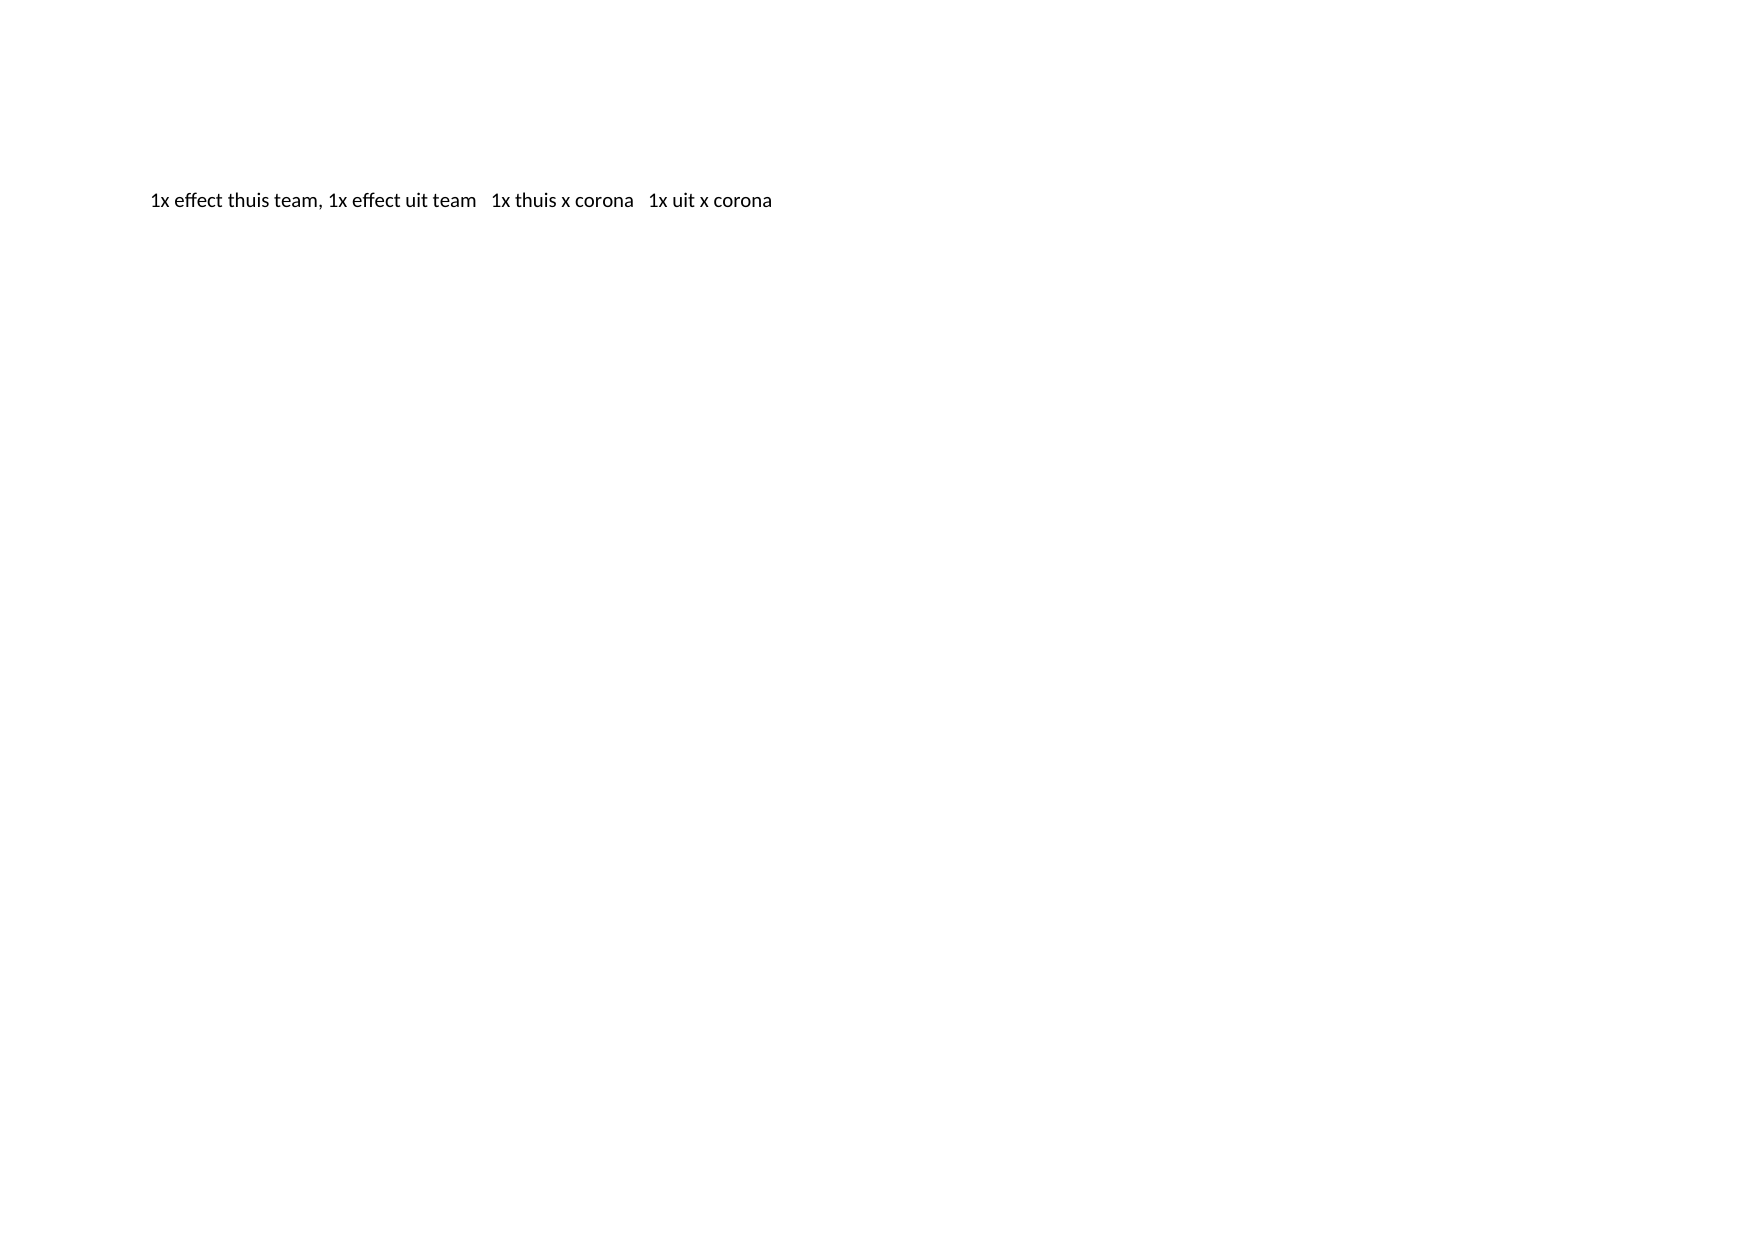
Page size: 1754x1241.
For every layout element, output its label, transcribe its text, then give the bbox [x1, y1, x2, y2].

text 1x effect thuis team, 1x effect uit team 1x thuis x corona 1x uit x corona [150, 187, 1604, 213]
